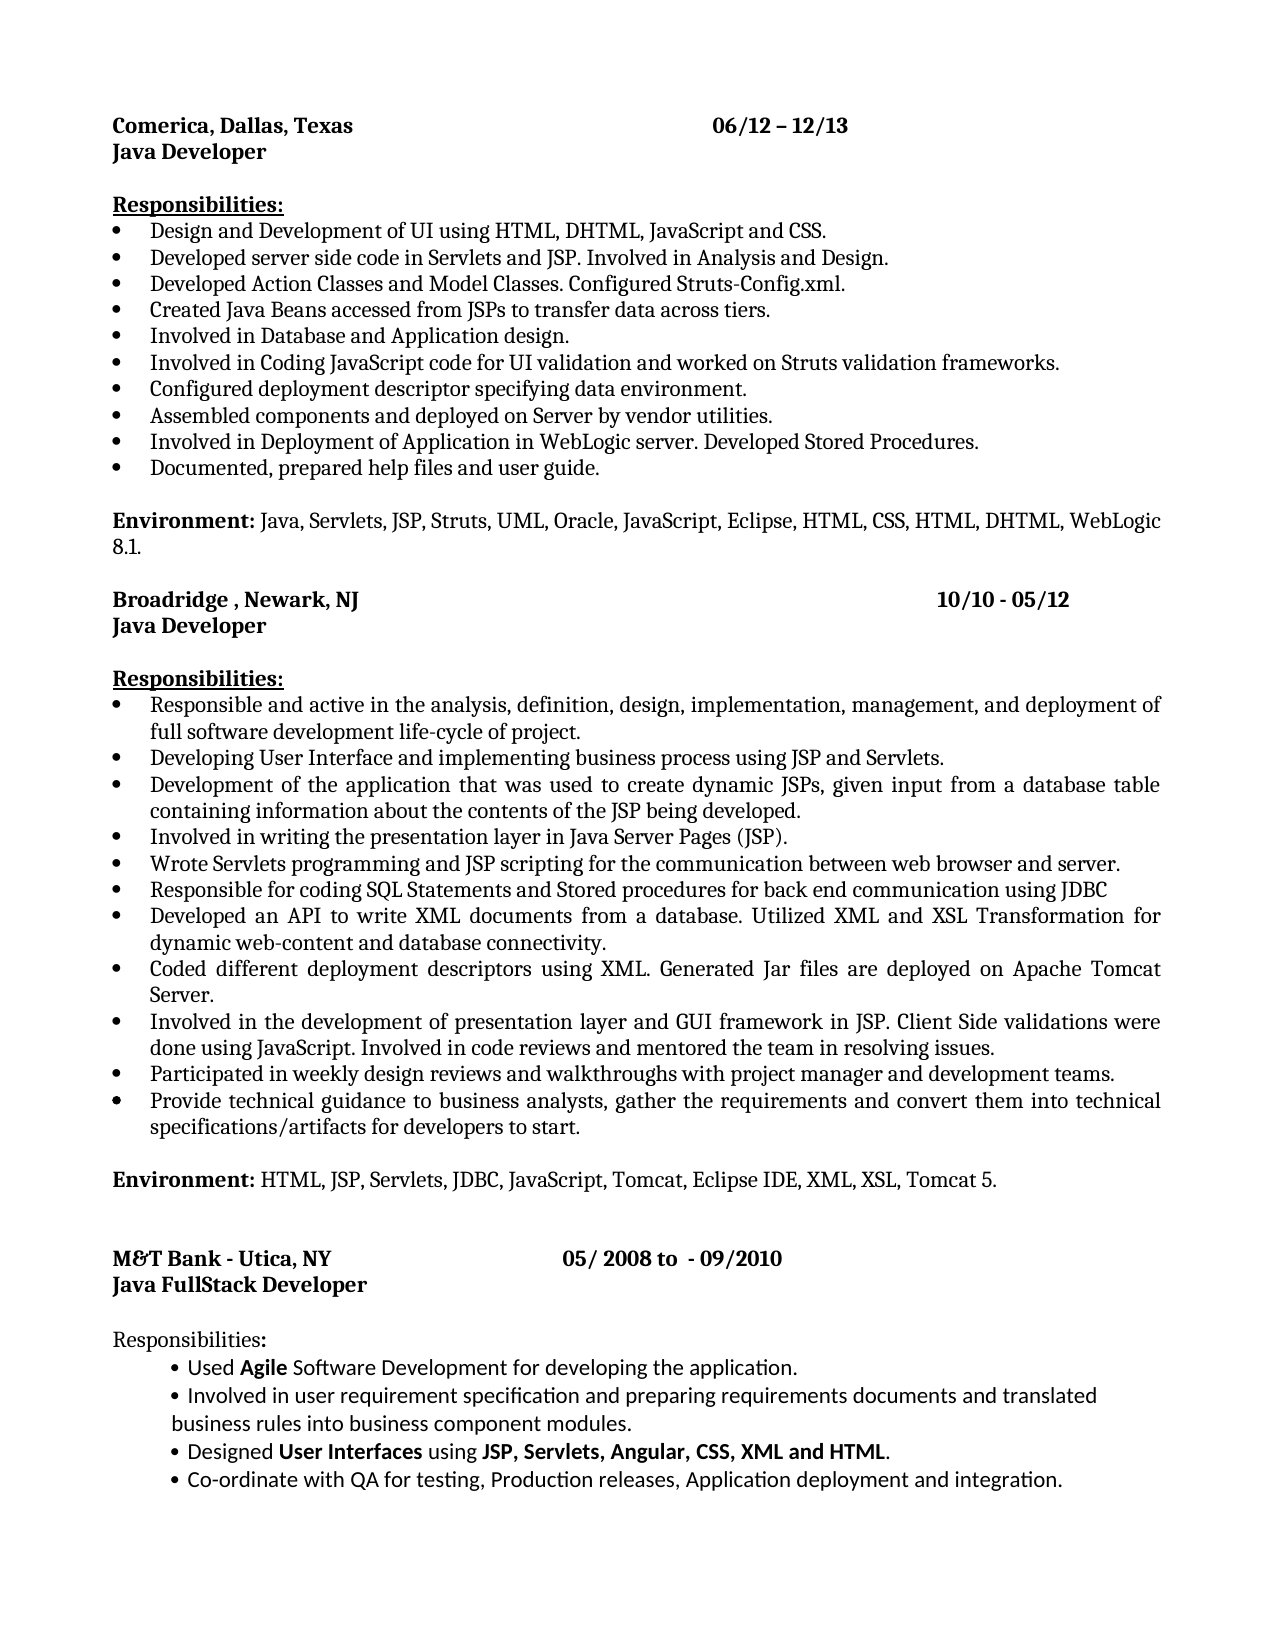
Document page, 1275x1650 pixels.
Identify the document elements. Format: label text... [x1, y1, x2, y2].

list Wrote Servlets programming and JSP scripting for the communication between web browser and server. [112, 850, 1162, 877]
list Developed server side code in Servlets and JSP. Involved in Analysis and Design. [112, 244, 1162, 271]
text Responsibilities: [112, 192, 1162, 218]
list Involved in Coding JavaScript code for UI validation and worked on Struts validation frameworks. [112, 350, 1162, 376]
list Involved in Database and Application design. [112, 323, 1162, 350]
list Developed an API to write XML documents from a database. Utilized XML and XSL Transformation for dynamic web-content and database connectivity. [112, 903, 1162, 956]
list Developed Action Classes and Model Classes. Configured Struts-Config.xml. [112, 271, 1162, 297]
text Java Developer [112, 139, 1162, 165]
list Provide technical guidance to business analysts, gather the requirements and convert them into technical specifications/artifacts for developers to start. [112, 1088, 1162, 1140]
list Development of the application that was used to create dynamic JSPs, given input from a database table containing information about the contents of the JSP being developed. [112, 771, 1162, 824]
list Coded different deployment descriptors using XML. Generated Jar files are deployed on Apache Tomcat Server. [112, 956, 1162, 1008]
list Involved in user requirement specification and preparing requirements documents and translated business rules into business component modules. [171, 1381, 1162, 1437]
list Responsible for coding SQL Statements and Stored procedures for back end communication using JDBC [112, 877, 1162, 903]
list Developing User Interface and implementing business process using JSP and Servlets. [112, 745, 1162, 771]
text Broadridge , Newark, NJ 10/10 - 05/12 Java Developer [112, 587, 1162, 639]
list Responsible and active in the analysis, definition, design, implementation, management, and deployment of full software development life-cycle of project. [112, 692, 1162, 745]
list Documented, prepared help files and user guide. [112, 455, 1162, 481]
list Assembled components and deployed on Server by vendor utilities. [112, 402, 1162, 429]
text Java FullStack Developer [112, 1272, 1162, 1298]
list Used Agile Software Development for developing the application. [171, 1353, 1162, 1381]
text M&T Bank - Utica, NY 05/ 2008 to - 09/2010 [112, 1246, 1162, 1272]
list Created Java Beans accessed from JSPs to transfer data across tiers. [112, 297, 1162, 323]
text Comerica, Dallas, Texas 06/12 – 12/13 [112, 112, 1162, 139]
list Involved in writing the presentation layer in Java Server Pages (JSP). [112, 824, 1162, 850]
list Co-ordinate with QA for testing, Production releases, Application deployment and integration. [171, 1465, 1162, 1493]
text Responsibilities: [112, 666, 1162, 692]
list Involved in Deployment of Application in WebLogic server. Developed Stored Procedures. [112, 429, 1162, 455]
list Design and Development of UI using HTML, DHTML, JavaScript and CSS. [112, 218, 1162, 244]
text Environment: Java, Servlets, JSP, Struts, UML, Oracle, JavaScript, Eclipse, HTML, CSS, HTML, DHTML, WebLogic 8.1. [112, 508, 1162, 561]
list Configured deployment descriptor specifying data environment. [112, 376, 1162, 402]
list Participated in weekly design reviews and walkthroughs with project manager and development teams. [112, 1061, 1162, 1088]
text Environment: HTML, JSP, Servlets, JDBC, JavaScript, Tomcat, Eclipse IDE, XML, XSL, Tomcat 5. [112, 1167, 1162, 1193]
text Responsibilities: [112, 1325, 1162, 1353]
list Involved in the development of presentation layer and GUI framework in JSP. Client Side validations were done using JavaScript. Involved in code reviews and mentored the team in resolving issues. [112, 1008, 1162, 1061]
list Designed User Interfaces using JSP, Servlets, Angular, CSS, XML and HTML. [171, 1437, 1162, 1465]
